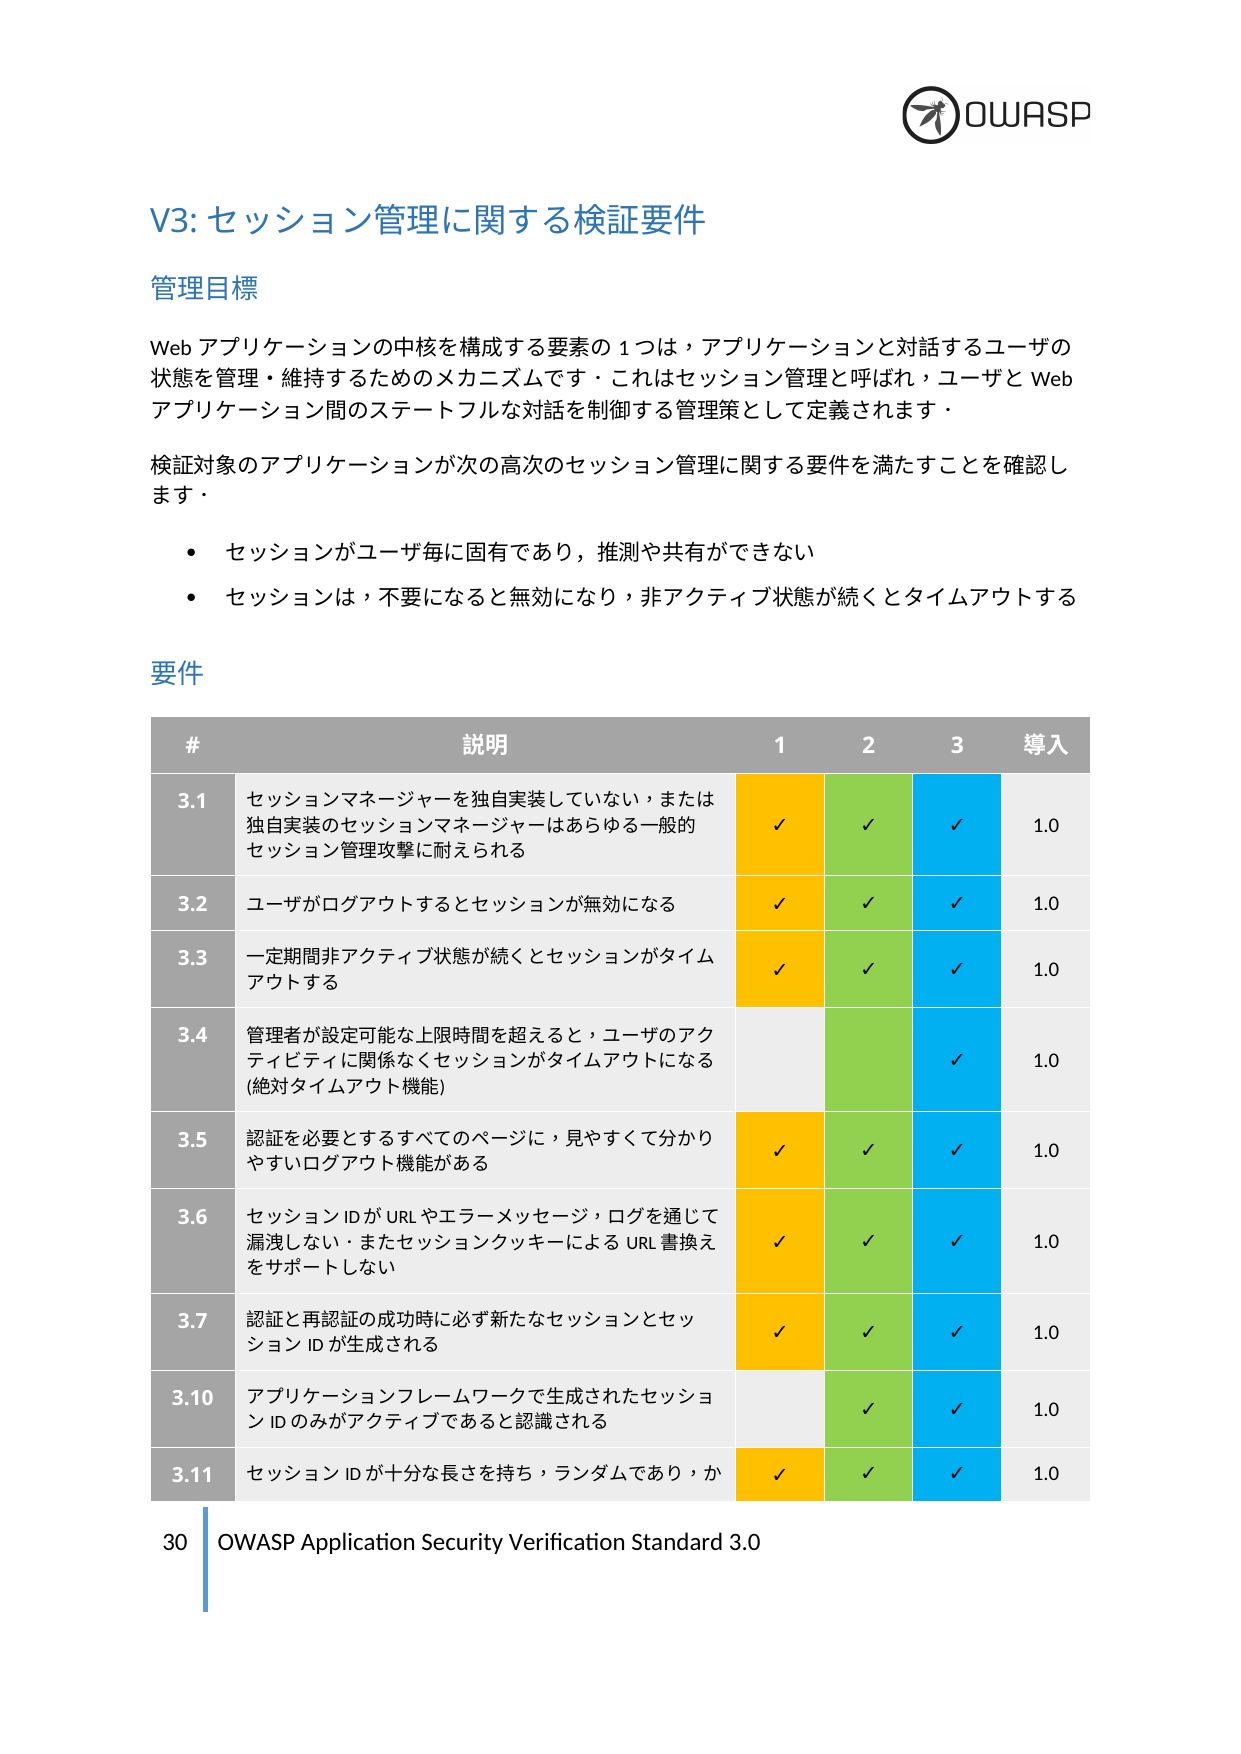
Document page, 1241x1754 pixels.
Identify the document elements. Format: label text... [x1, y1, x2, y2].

table_cell ✓ [913, 1189, 1001, 1293]
table_cell 1.0 [1002, 1189, 1090, 1293]
table_cell 3.4 [151, 1008, 235, 1111]
table_cell 3.3 [151, 931, 235, 1007]
table_cell 1.0 [1002, 774, 1090, 875]
table_cell ✓ [913, 1448, 1001, 1501]
table_cell ✓ [736, 774, 824, 875]
table_header 導入 [1001, 717, 1090, 773]
table_cell [736, 1008, 824, 1111]
table_cell ✓ [825, 931, 912, 1007]
table_header 3 [913, 717, 1001, 773]
table_cell 3.5 [151, 1112, 235, 1188]
table_cell セッションマネージャーを独自実装していない，または独自実装のセッションマネージャーはあらゆる一般的セッション管理攻撃に耐えられる [236, 774, 735, 875]
table_cell 3.10 [151, 1371, 235, 1447]
table_cell 3.7 [151, 1294, 235, 1370]
table_cell [825, 1008, 912, 1111]
list セッションがユーザ毎に固有であり，推測や共有ができない [187, 534, 1090, 566]
table_header 1 [735, 717, 824, 773]
table_cell ✓ [913, 1008, 1001, 1111]
table_cell ✓ [736, 1294, 824, 1370]
subtitle V3: セッション管理に関する検証要件 [150, 194, 1090, 242]
table_cell 1.0 [1002, 1008, 1090, 1111]
table_cell ✓ [736, 1189, 824, 1293]
table_cell ✓ [825, 1371, 912, 1447]
table_cell ✓ [913, 774, 1001, 875]
table_cell 1.0 [1002, 876, 1090, 930]
text Web アプリケーションの中核を構成する要素の 1 つは，アプリケーションと対話するユーザの状態を管理・維持するためのメカニズムです．これはセッション管理と呼ばれ，ユーザと Web アプリケーション間のステートフルな対話を制御する管理策として定義されます． [150, 332, 1090, 425]
table_cell ✓ [825, 1294, 912, 1370]
list セッションは，不要になると無効になり，非アクティブ状態が続くとタイムアウトする [187, 582, 1090, 612]
table_header # [151, 717, 235, 773]
table_cell 1.0 [1002, 931, 1090, 1007]
table_cell 3.1 [151, 774, 235, 875]
table_cell 認証と再認証の成功時に必ず新たなセッションとセッション ID が生成される [236, 1294, 735, 1370]
table_cell ✓ [736, 931, 824, 1007]
table_cell セッション ID が十分な長さを持ち，ランダムであり，かつアクティブである正しいセッションベース全体で一意である [236, 1448, 735, 1501]
table_cell ✓ [825, 1189, 912, 1293]
table_cell 1.0 [1002, 1294, 1090, 1370]
table_cell [736, 1371, 824, 1447]
table_cell ✓ [913, 931, 1001, 1007]
table_cell 認証を必要とするすべてのページに，見やすくて分かりやすいログアウト機能がある [236, 1112, 735, 1188]
table_header 2 [824, 717, 913, 773]
table_cell 3.11 [151, 1448, 235, 1501]
table_cell ✓ [825, 774, 912, 875]
table_cell 1.0 [1002, 1448, 1090, 1501]
table_cell ✓ [825, 1448, 912, 1501]
table_cell アプリケーションフレームワークで生成されたセッション ID のみがアクティブであると認識される [236, 1371, 735, 1447]
table_cell 3.2 [151, 876, 235, 930]
table_cell ✓ [736, 1112, 824, 1188]
subtitle 管理目標 [150, 267, 1090, 307]
table_cell 管理者が設定可能な上限時間を超えると，ユーザのアクティビティに関係なくセッションがタイムアウトになる (絶対タイムアウト機能) [236, 1008, 735, 1111]
table_cell 一定期間非アクティブ状態が続くとセッションがタイムアウトする [236, 931, 735, 1007]
table_cell セッションIDがURLやエラーメッセージ，ログを通じて漏洩しない．またセッションクッキーによる URL 書換えをサポートしない [236, 1189, 735, 1293]
table_cell ユーザがログアウトするとセッションが無効になる [236, 876, 735, 930]
table_cell 1.0 [1002, 1112, 1090, 1188]
table_cell 3.6 [151, 1189, 235, 1293]
table_cell 1.0 [1002, 1371, 1090, 1447]
table_cell ✓ [913, 876, 1001, 930]
table_header 説明 [235, 717, 735, 773]
text 検証対象のアプリケーションが次の高次のセッション管理に関する要件を満たすことを確認します． [150, 450, 1090, 509]
picture [902, 86, 1091, 144]
table_cell ✓ [736, 876, 824, 930]
table_cell ✓ [825, 876, 912, 930]
table_cell ✓ [736, 1448, 824, 1501]
table_cell ✓ [825, 1112, 912, 1188]
table_cell ✓ [913, 1371, 1001, 1447]
table_cell ✓ [913, 1112, 1001, 1188]
table_cell ✓ [913, 1294, 1001, 1370]
subtitle 要件 [150, 652, 1090, 691]
